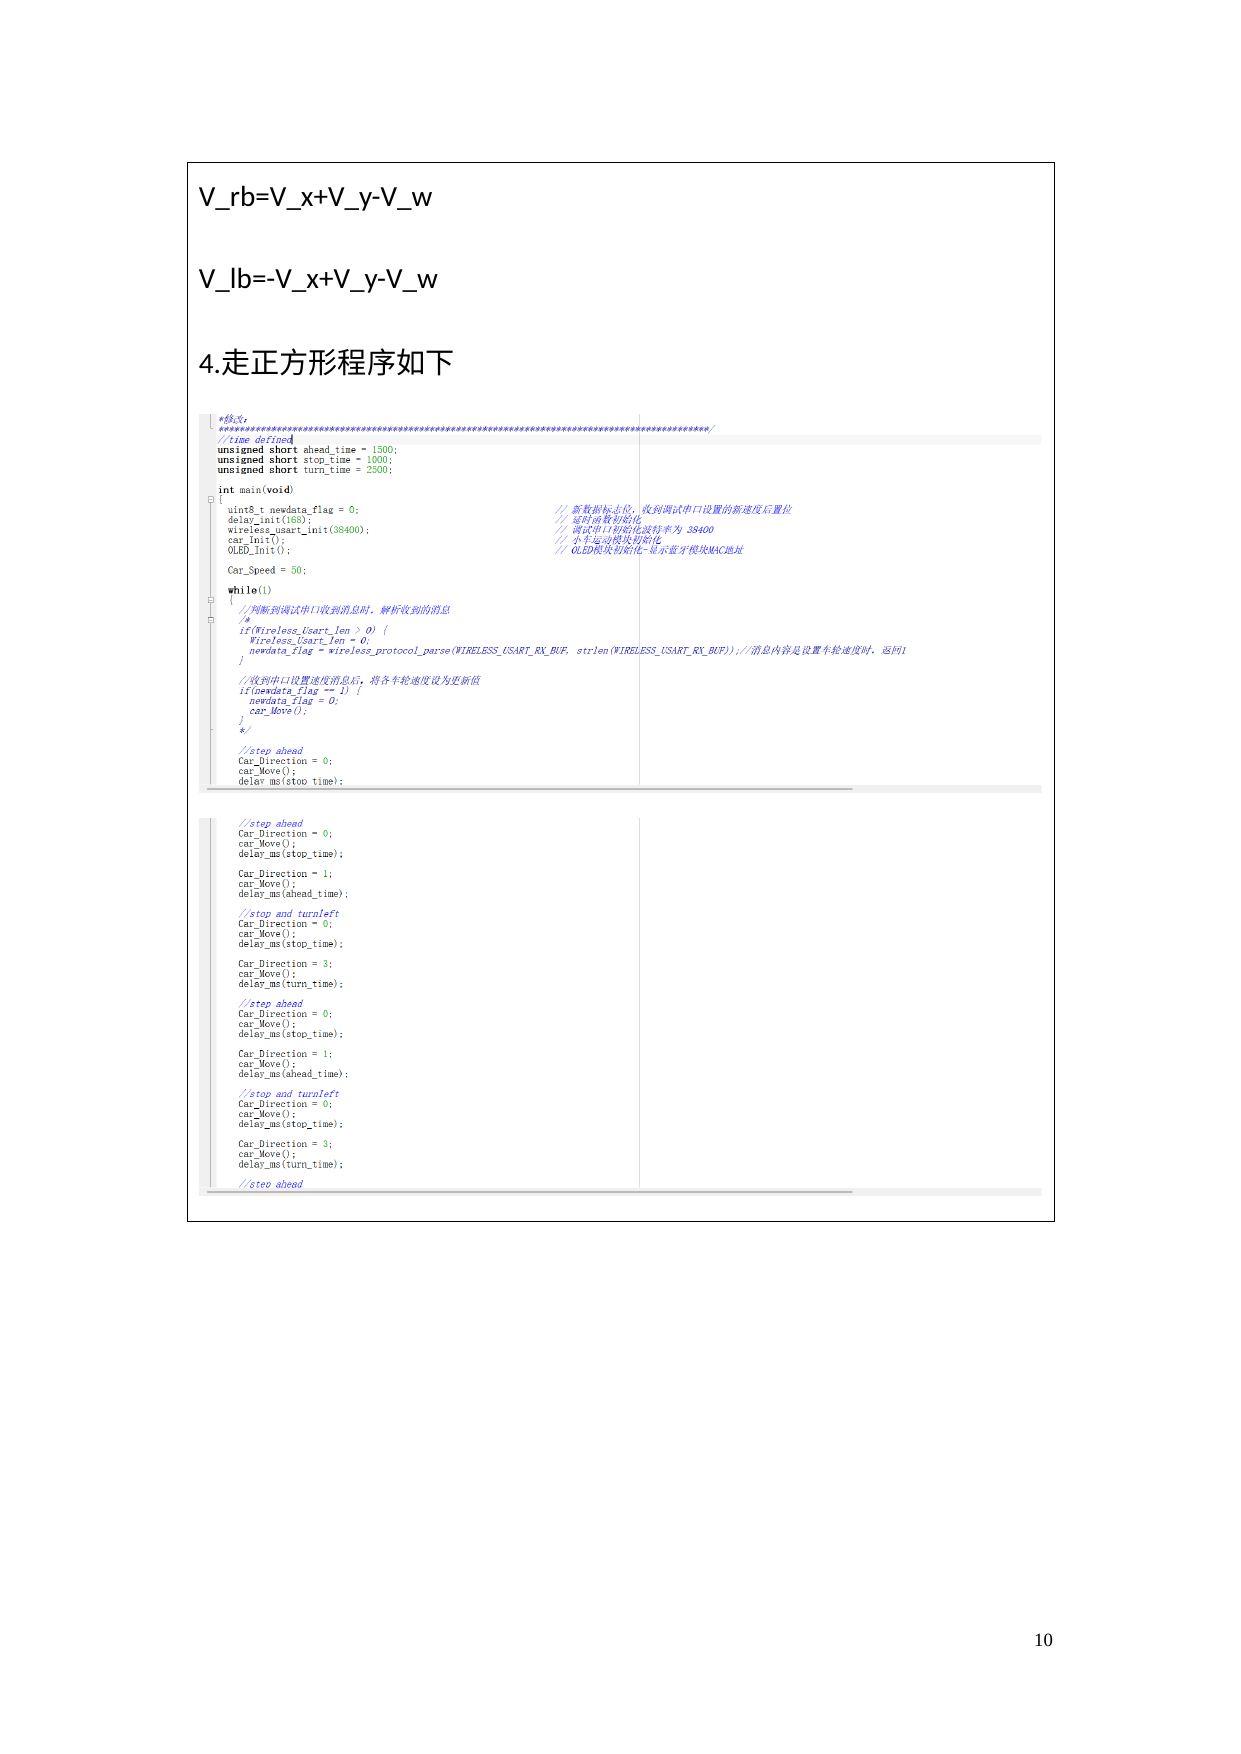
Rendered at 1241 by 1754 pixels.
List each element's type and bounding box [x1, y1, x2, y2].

table_header [188, 163, 1054, 1221]
picture [198, 414, 1042, 793]
picture [198, 818, 1042, 1196]
